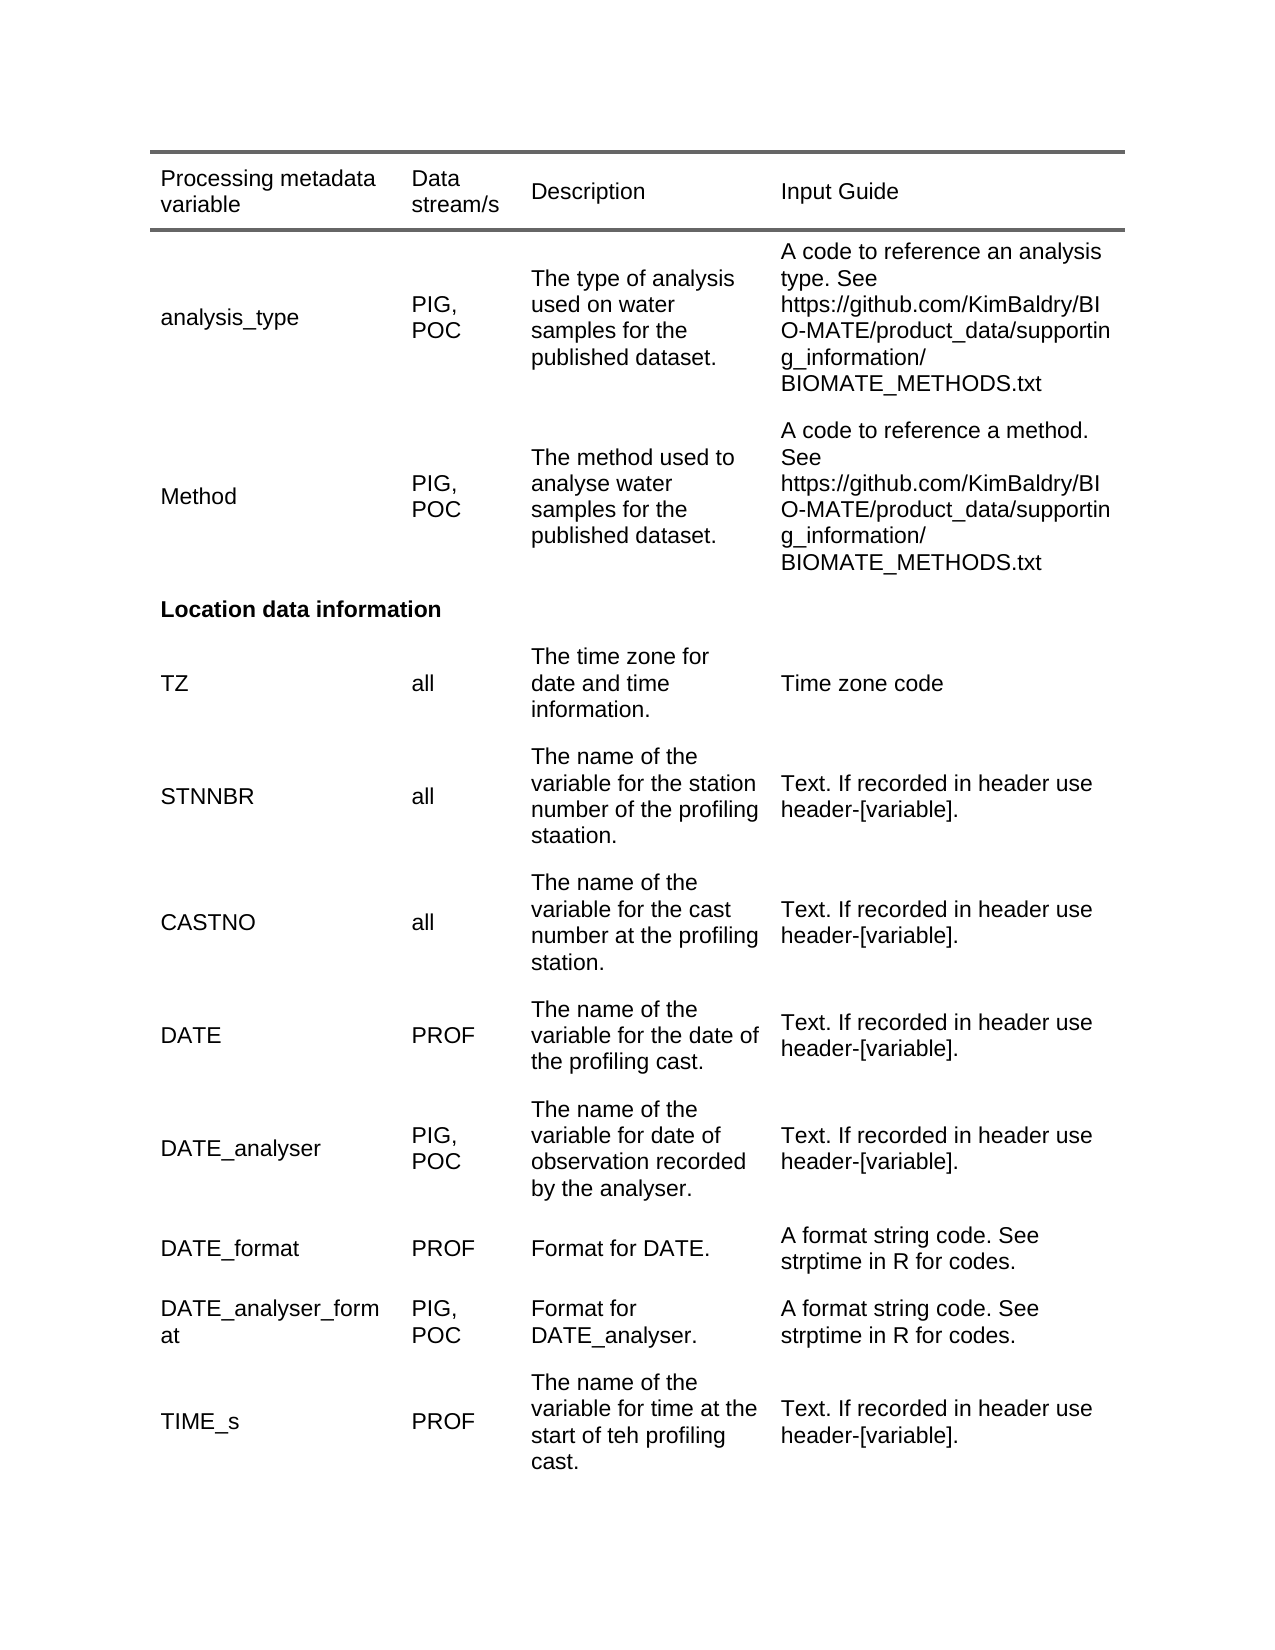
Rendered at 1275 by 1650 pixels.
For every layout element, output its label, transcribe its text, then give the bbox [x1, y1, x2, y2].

table_cell Text. If recorded in header use header-[variable]. [770, 733, 1125, 859]
table_header Description [520, 154, 770, 228]
table_cell A code to reference a method. See https://github.com/KimBaldry/BIO-MATE/product_data/supporting_information/BIOMATE_METHODS.txt [770, 407, 1125, 586]
table_cell analysis_type [150, 232, 401, 407]
table_cell The time zone for date and time information. [520, 633, 770, 733]
table_cell Text. If recorded in header use header-[variable]. [770, 1085, 1125, 1211]
table_cell PROF [401, 1211, 520, 1285]
table_cell PIG, POC [401, 1285, 520, 1358]
table_cell CASTNO [150, 859, 401, 985]
table_cell DATE_analyser_format [150, 1285, 401, 1358]
table_cell PROF [401, 1359, 520, 1485]
table_cell DATE [150, 985, 401, 1085]
table_cell TZ [150, 633, 401, 733]
table_header Data stream/s [401, 154, 520, 228]
table_cell Method [150, 407, 401, 586]
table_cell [770, 1359, 1125, 1485]
table_cell The name of the variable for date of observation recorded by the analyser. [520, 1085, 770, 1211]
table_cell The method used to analyse water samples for the published dataset. [520, 407, 770, 586]
table_cell The name of the variable for the cast number at the profiling station. [520, 859, 770, 985]
table_cell The name of the variable for the station number of the profiling staation. [520, 733, 770, 859]
table_cell all [401, 633, 520, 733]
table_cell DATE_analyser [150, 1085, 401, 1211]
table_cell all [401, 859, 520, 985]
table_cell Format for DATE_analyser. [520, 1285, 770, 1358]
table_cell PROF [401, 985, 520, 1085]
table_cell PIG, POC [401, 1085, 520, 1211]
table_cell Time zone code [770, 633, 1125, 733]
table_cell The name of the variable for time at the start of teh profiling cast. [520, 1359, 770, 1485]
table_cell A format string code. See strptime in R for codes. [770, 1285, 1125, 1358]
table_cell Text. If recorded in header use header-[variable]. [770, 985, 1125, 1085]
table_cell TIME_s [150, 1359, 401, 1485]
table_cell A code to reference an analysis type. See https://github.com/KimBaldry/BIO-MATE/product_data/supporting_information/BIOMATE_METHODS.txt [770, 232, 1125, 407]
table_cell A format string code. See strptime in R for codes. [770, 1211, 1125, 1285]
table_cell DATE_format [150, 1211, 401, 1285]
table_cell The type of analysis used on water samples for the published dataset. [520, 232, 770, 407]
table_cell STNNBR [150, 733, 401, 859]
table_cell Text. If recorded in header use header-[variable]. [770, 859, 1125, 985]
table_cell all [401, 733, 520, 859]
table_cell Location data information [150, 586, 1125, 633]
table_cell PIG, POC [401, 232, 520, 407]
table_cell PIG, POC [401, 407, 520, 586]
table_cell The name of the variable for the date of the profiling cast. [520, 985, 770, 1085]
table_header Input Guide [770, 154, 1125, 228]
table_cell Format for DATE. [520, 1211, 770, 1285]
table_header Processing metadata variable [150, 154, 401, 228]
